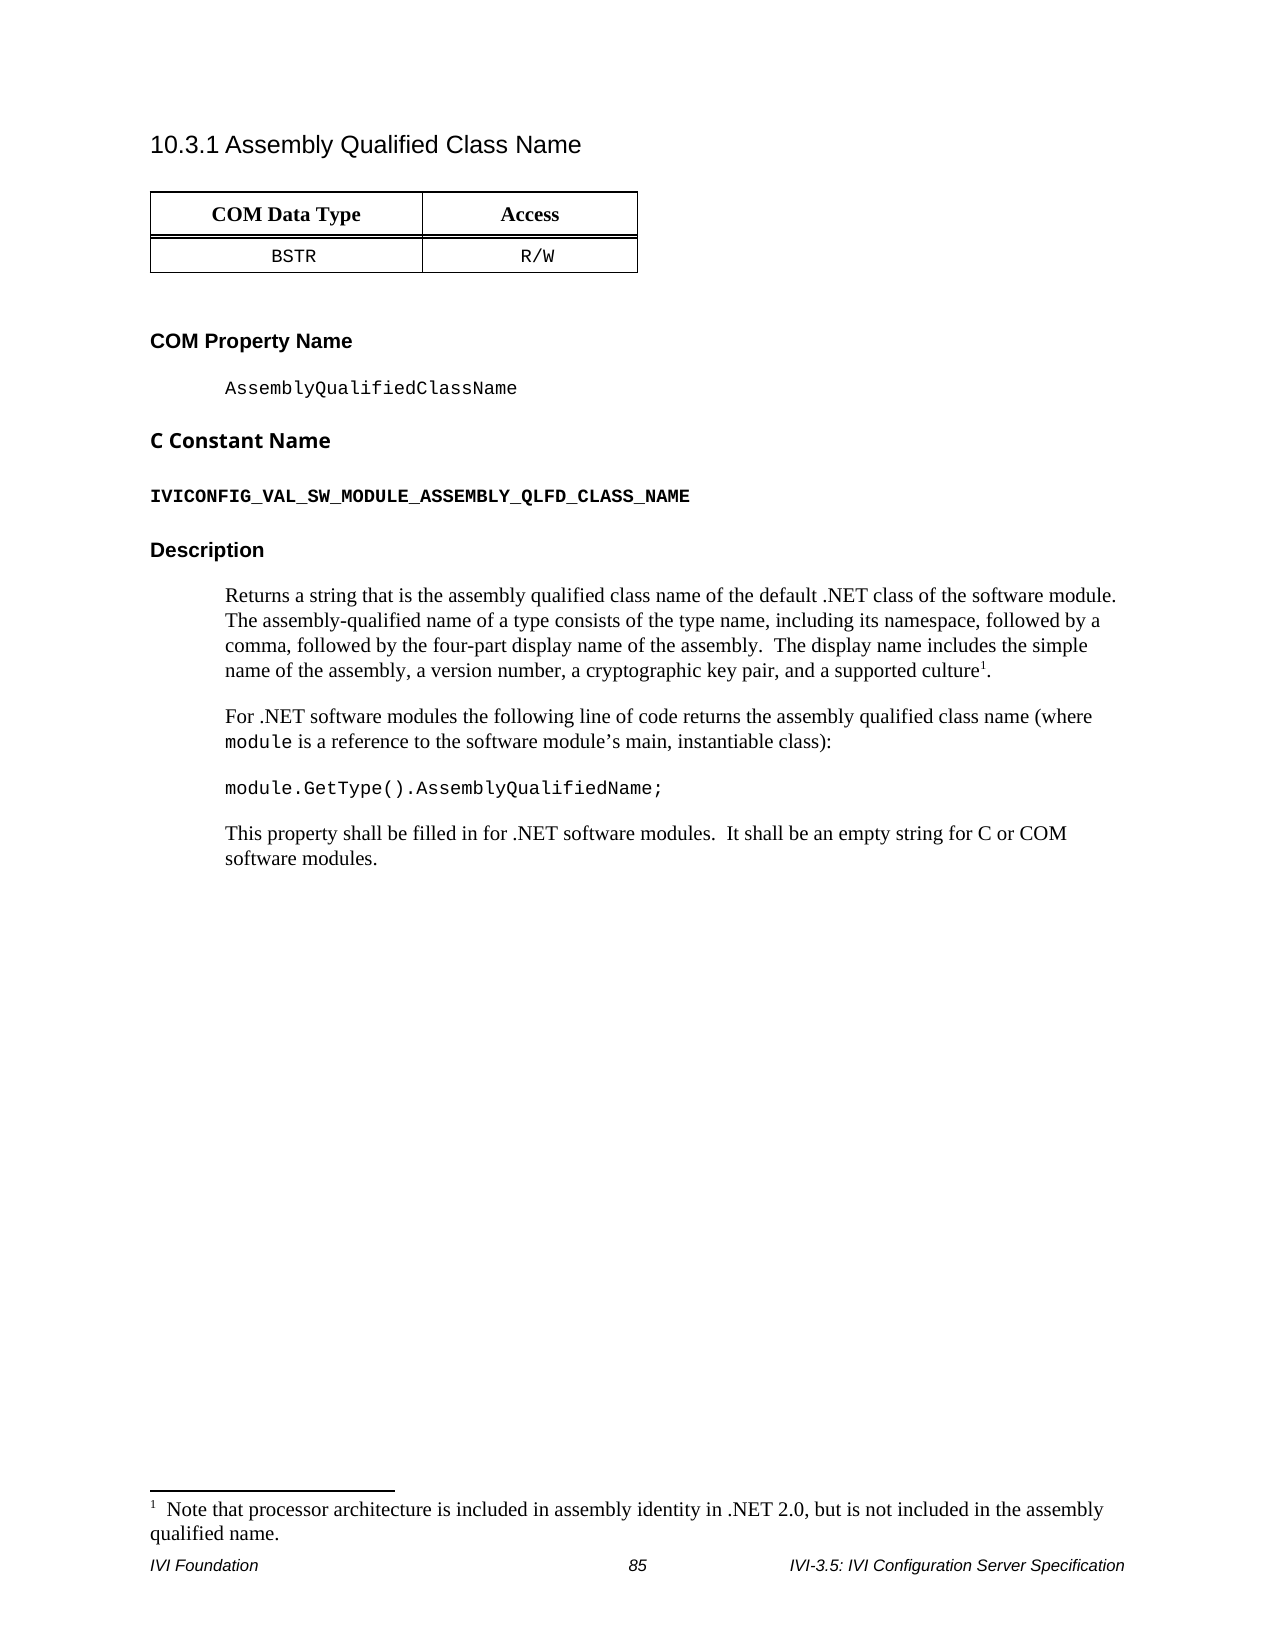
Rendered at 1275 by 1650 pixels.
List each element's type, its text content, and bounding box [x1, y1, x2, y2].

subtitle Assembly Qualified Class Name [150, 130, 1125, 159]
subtitle IVICONFIG_VAL_SW_MODULE_ASSEMBLY_QLFD_CLASS_NAME [150, 483, 1125, 508]
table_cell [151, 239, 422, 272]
subtitle C Constant Name [150, 429, 1125, 454]
subtitle Description [150, 537, 1125, 562]
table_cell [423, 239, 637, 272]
text Returns a string that is the assembly qualified class name of the default .NET class of the software module. The assembly-qualified name of a type consists of the type name, including its namespace, followed by a comma, followed by the four-part display name of the assembly. The display name includes the simple name of the assembly, a version number, a cryptographic key pair, and a supported culture. [225, 583, 1125, 683]
subtitle COM Property Name [150, 329, 1125, 354]
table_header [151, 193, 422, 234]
text AssemblyQualifiedClassName [225, 374, 1125, 399]
text This property shall be filled in for .NET software modules. It shall be an empty string for C or COM software modules. [225, 820, 1125, 870]
text module.GetType().AssemblyQualifiedName; [225, 774, 1125, 799]
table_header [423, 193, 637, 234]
text For .NET software modules the following line of code returns the assembly qualified class name (where module is a reference to the software module’s main, instantiable class): [225, 704, 1125, 754]
